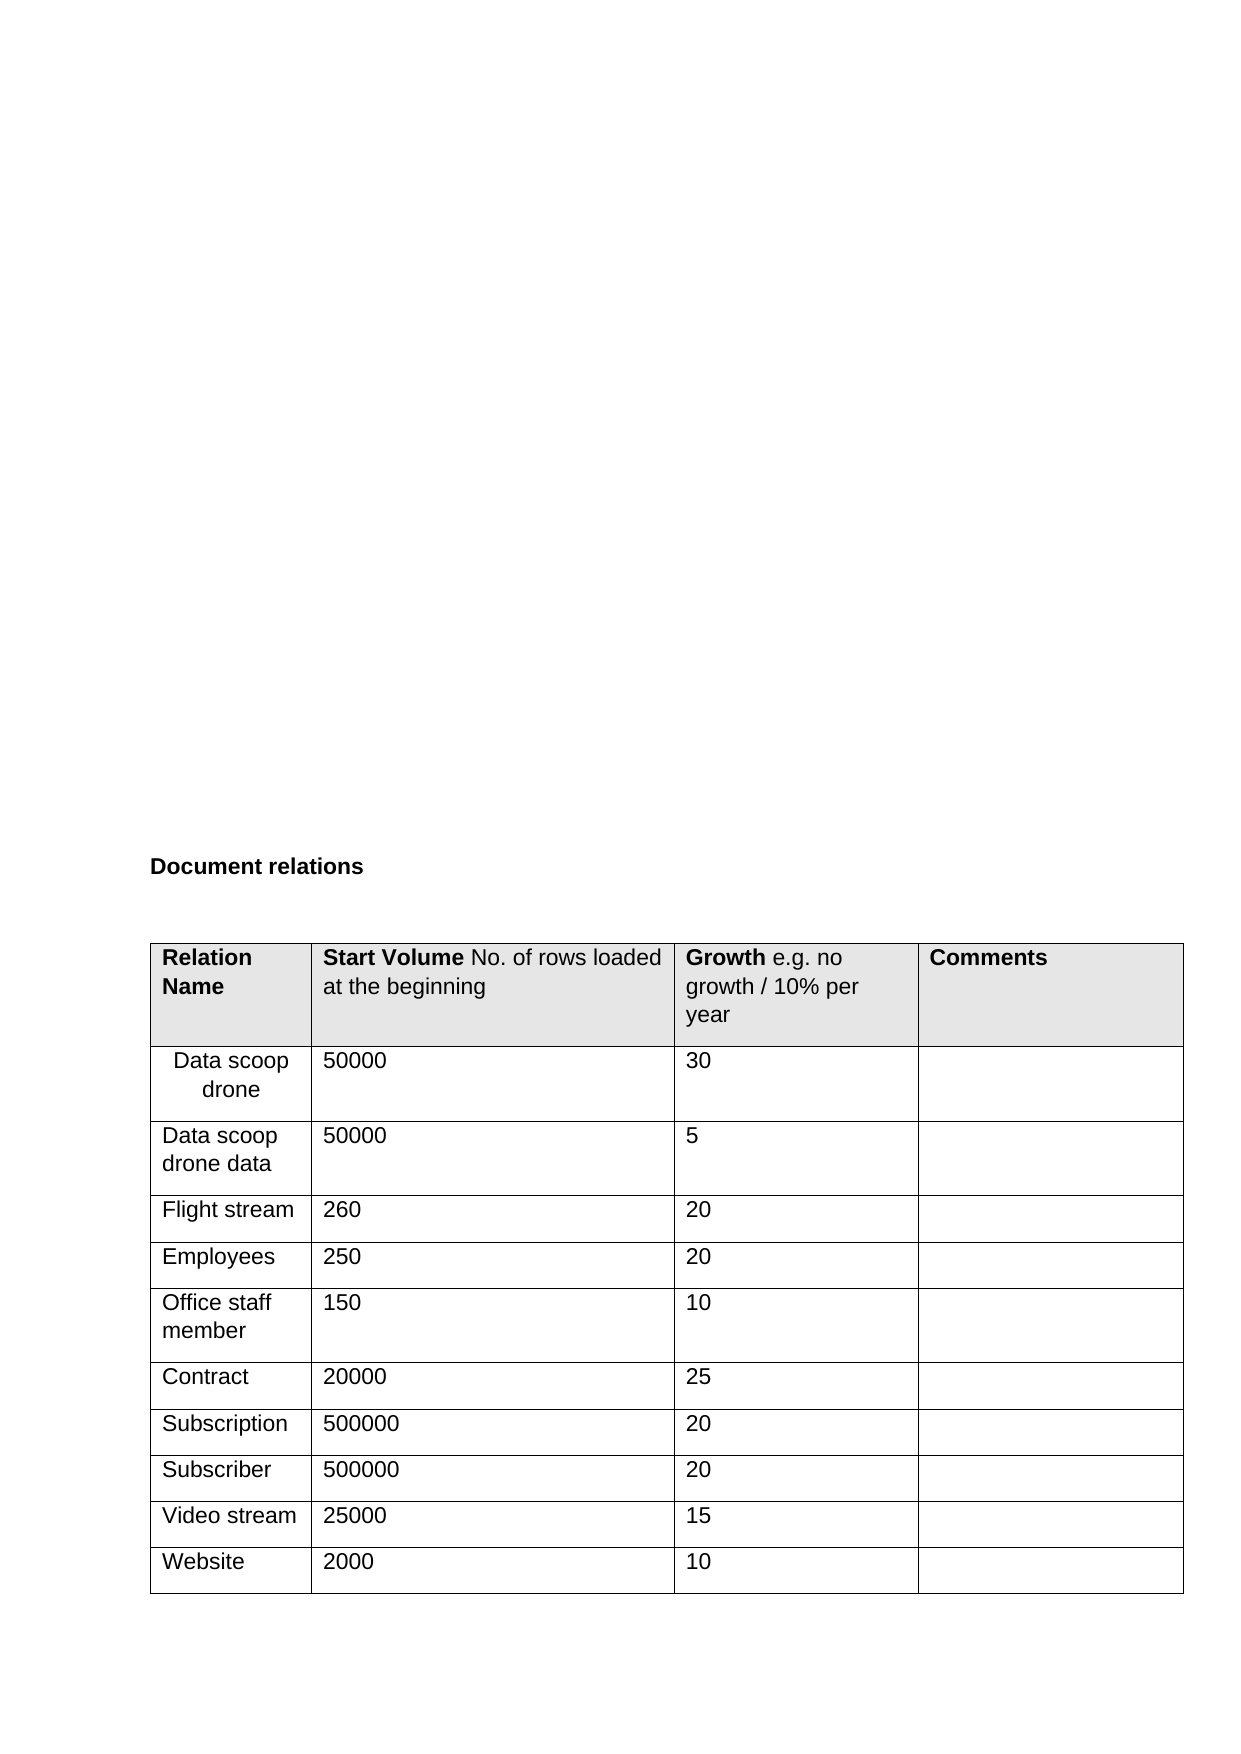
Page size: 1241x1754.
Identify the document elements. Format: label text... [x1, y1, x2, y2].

table_cell 20 [675, 1456, 918, 1501]
table_cell 250 [312, 1243, 674, 1288]
table_cell 10 [675, 1548, 918, 1593]
table_header Relation Name [151, 944, 311, 1046]
table_cell 150 [312, 1289, 674, 1362]
table_cell Website [151, 1548, 311, 1593]
table_cell Contract [151, 1363, 311, 1408]
table_header Start Volume No. of rows loaded at the beginning [312, 944, 674, 1046]
table_cell [919, 1456, 1183, 1501]
table_cell Office staff member [151, 1289, 311, 1362]
table_cell 10 [675, 1289, 918, 1362]
table_cell 20 [675, 1410, 918, 1454]
table_cell Video stream [151, 1502, 311, 1547]
table_cell [919, 1410, 1183, 1454]
table_cell 50000 [312, 1047, 674, 1121]
table_cell 25000 [312, 1502, 674, 1547]
table_cell [919, 1243, 1183, 1288]
table_cell [919, 1363, 1183, 1408]
table_header Comments [919, 944, 1183, 1046]
table_cell Employees [151, 1243, 311, 1288]
table_cell Data scoop drone data [151, 1122, 311, 1195]
table_cell 50000 [312, 1122, 674, 1195]
table_cell Flight stream [151, 1196, 311, 1242]
table_cell 260 [312, 1196, 674, 1242]
table_cell Subscriber [151, 1456, 311, 1501]
table_cell 20 [675, 1196, 918, 1242]
table_cell 20000 [312, 1363, 674, 1408]
table_cell [919, 1289, 1183, 1362]
table_cell 30 [675, 1047, 918, 1121]
table_cell Data scoop drone [151, 1047, 311, 1121]
table_cell 5 [675, 1122, 918, 1195]
text Document relations [150, 853, 1093, 879]
table_cell 500000 [312, 1456, 674, 1501]
table_cell 20 [675, 1243, 918, 1288]
table_cell [919, 1196, 1183, 1242]
table_cell [919, 1122, 1183, 1195]
table_cell 15 [675, 1502, 918, 1547]
table_header Growth e.g. no growth / 10% per year [675, 944, 918, 1046]
table_cell [919, 1502, 1183, 1547]
table_cell [919, 1548, 1183, 1593]
table_cell [919, 1047, 1183, 1121]
table_cell 500000 [312, 1410, 674, 1454]
table_cell 25 [675, 1363, 918, 1408]
table_cell 2000 [312, 1548, 674, 1593]
table_cell Subscription [151, 1410, 311, 1454]
